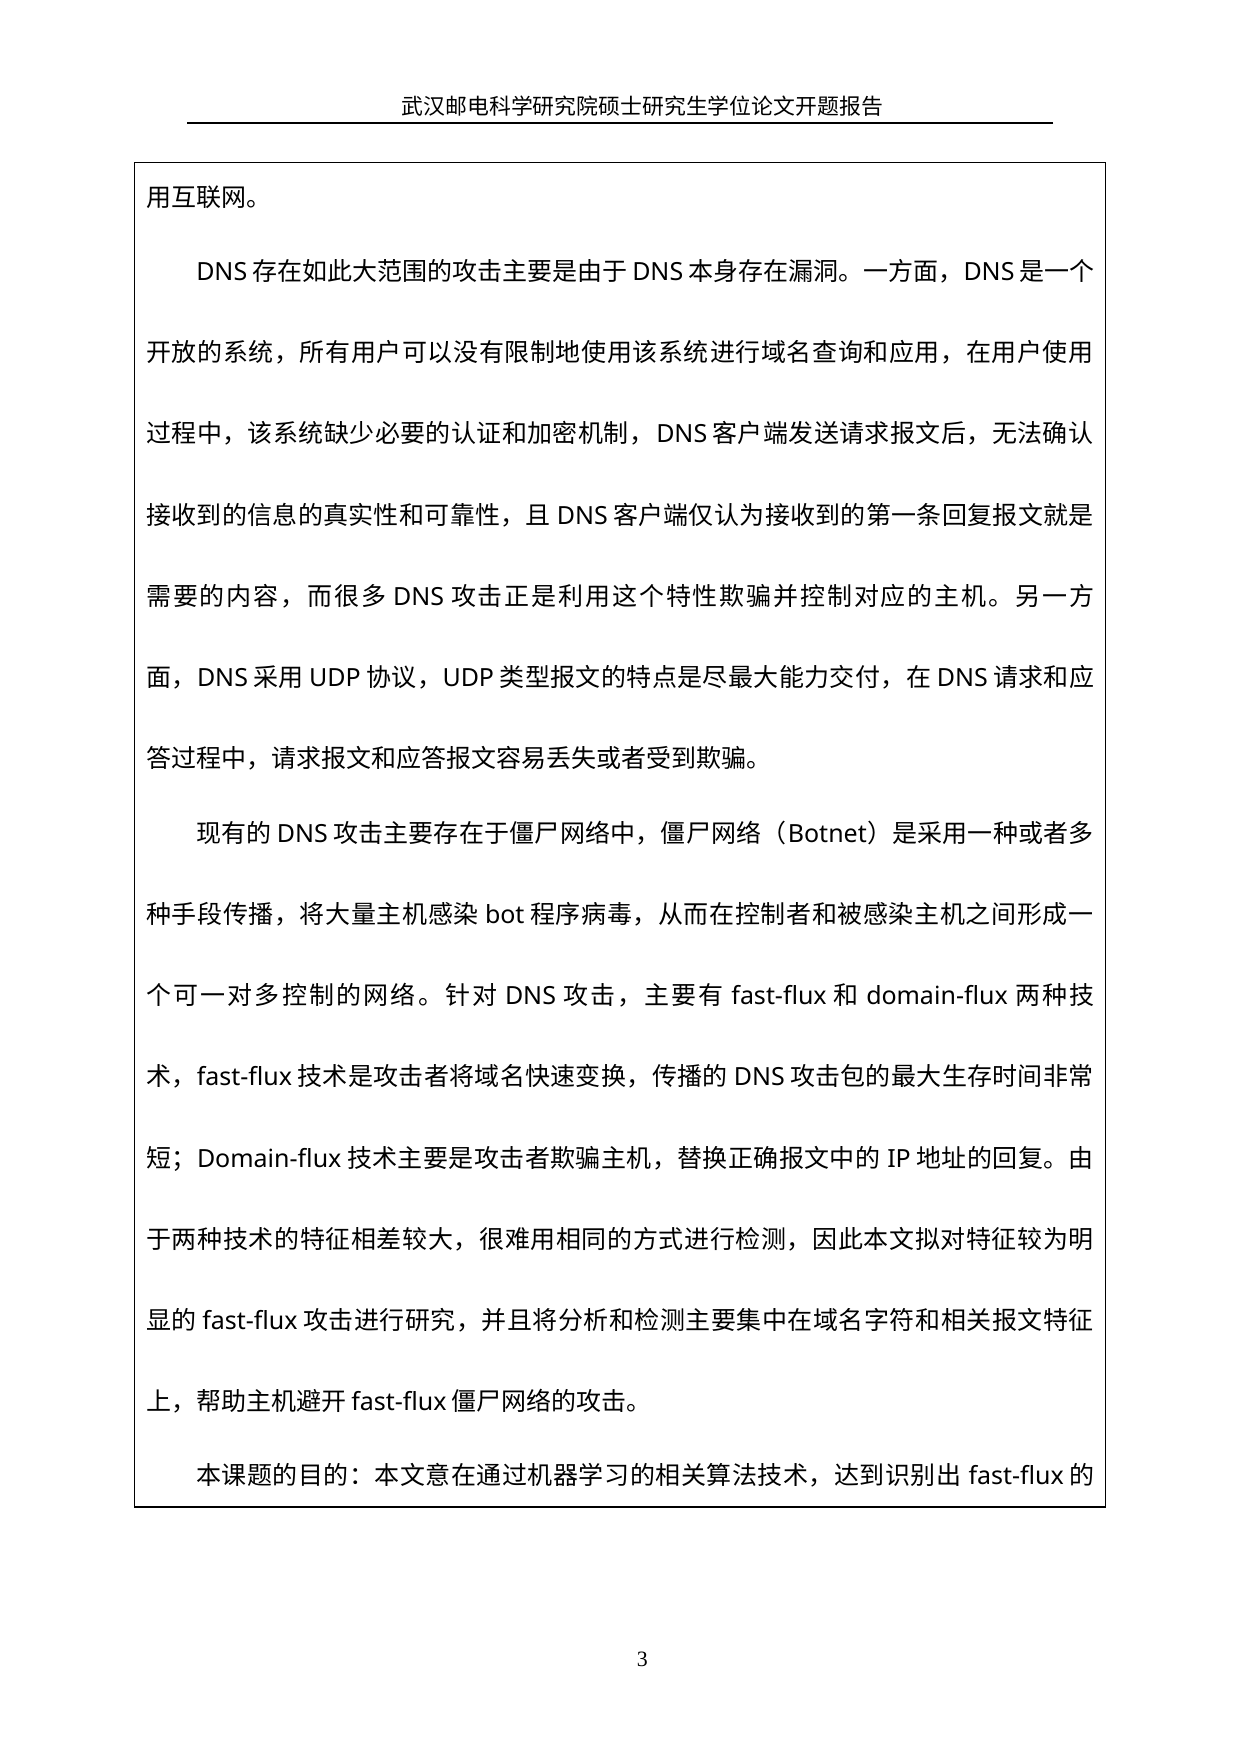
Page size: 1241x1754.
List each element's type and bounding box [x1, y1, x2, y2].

table_cell [135, 163, 1105, 1506]
